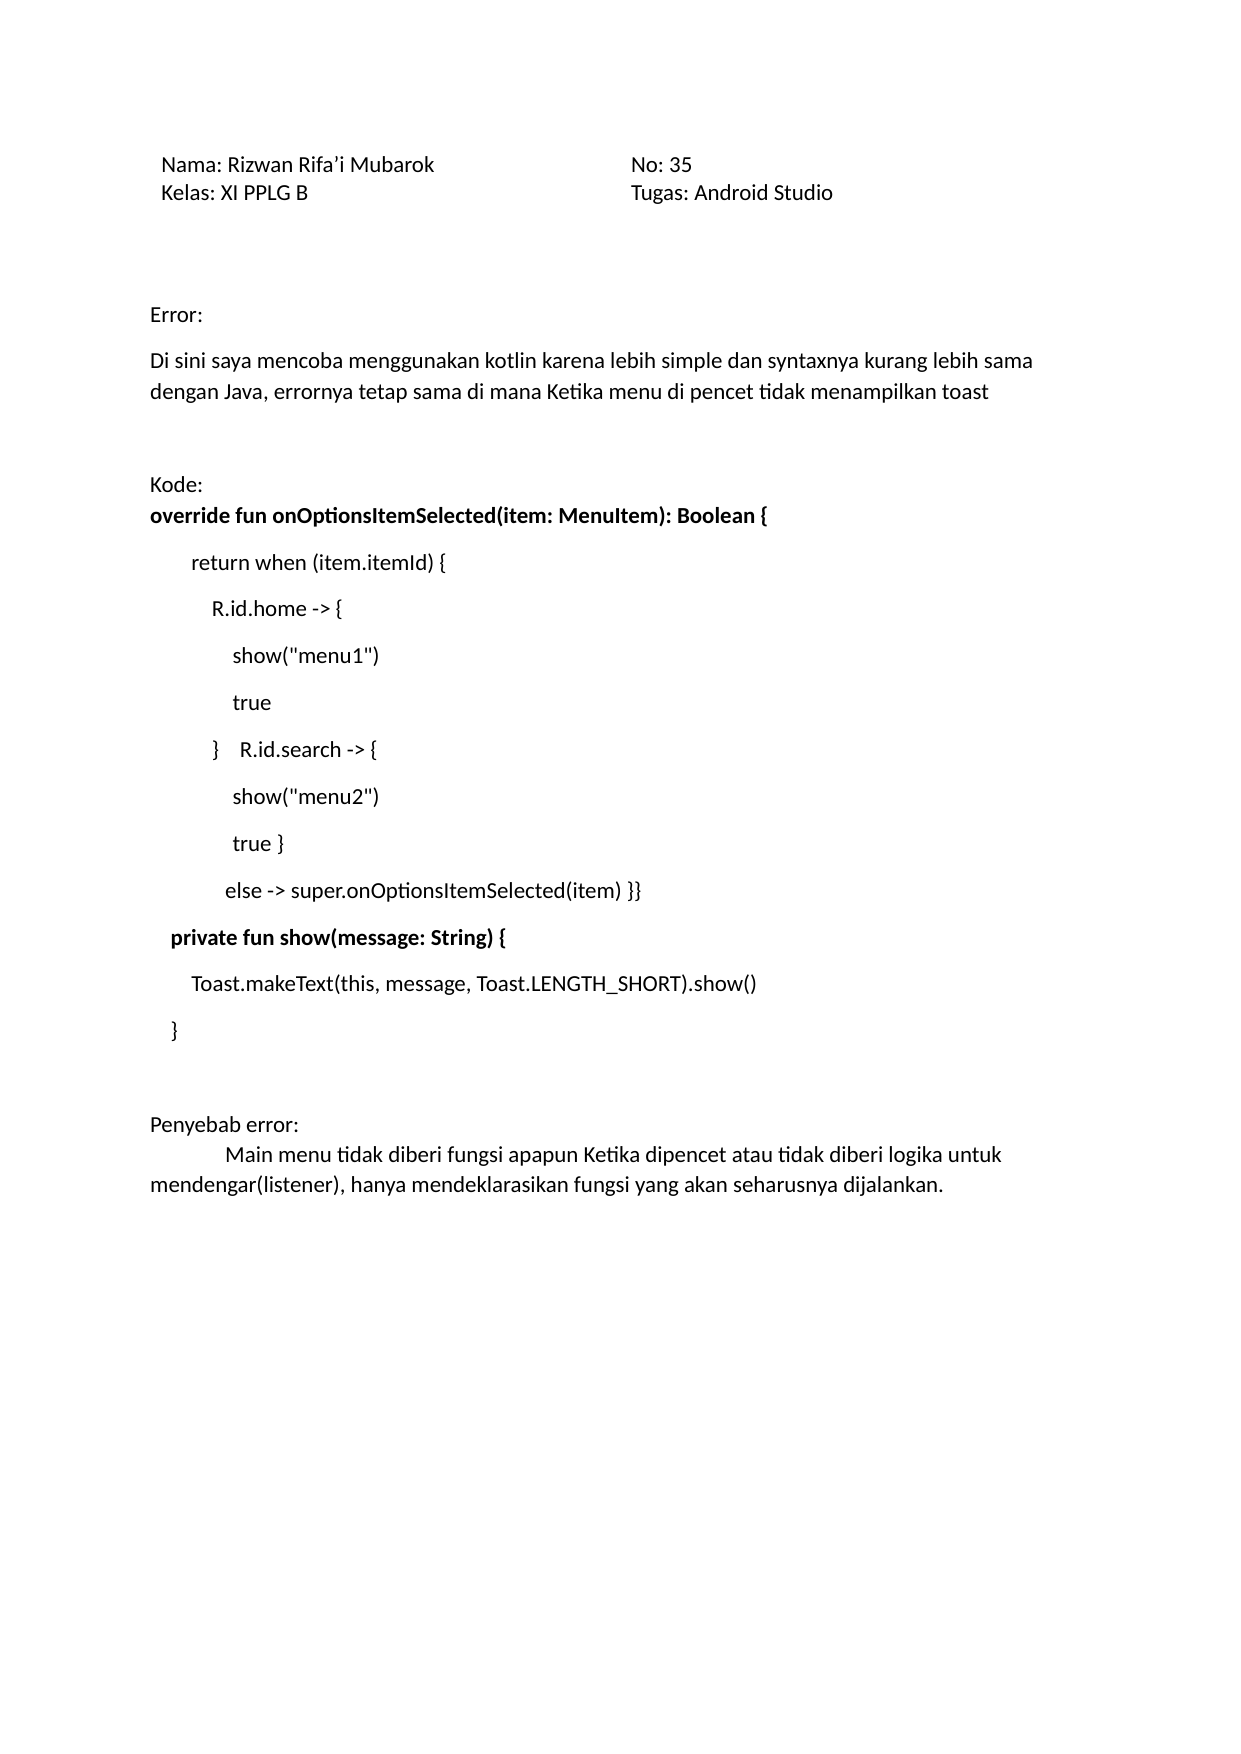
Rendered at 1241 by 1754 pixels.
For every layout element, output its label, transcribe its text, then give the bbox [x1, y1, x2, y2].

table_cell Tugas: Android Studio [620, 178, 1089, 206]
text show("menu2") [150, 782, 1090, 810]
text } R.id.search -> { [150, 735, 1090, 763]
table_cell Kelas: XI PPLG B [150, 178, 619, 206]
text else -> super.onOptionsItemSelected(item) }} [150, 876, 1090, 904]
text true } [150, 829, 1090, 857]
text true [150, 688, 1090, 716]
text show("menu1") [150, 641, 1090, 669]
text Di sini saya mencoba menggunakan kotlin karena lebih simple dan syntaxnya kurang lebih sama dengan Java, errornya tetap sama di mana Ketika menu di pencet tidak menampilkan toast [150, 347, 1090, 405]
text R.id.home -> { [150, 594, 1090, 623]
text return when (item.itemId) { [150, 548, 1090, 576]
text Kode: override fun onOptionsItemSelected(item: MenuItem): Boolean { [150, 471, 1090, 529]
table_header No: 35 [620, 150, 1089, 178]
table_header Nama: Rizwan Rifa’i Mubarok [150, 150, 619, 178]
text Penyebab error: Main menu tidak diberi fungsi apapun Ketika dipencet atau tidak diberi logika untuk mendengar(listener), hanya mendeklarasikan fungsi yang akan seharusnya dijalankan. [150, 1110, 1090, 1199]
text private fun show(message: String) { [150, 923, 1090, 951]
text Toast.makeText(this, message, Toast.LENGTH_SHORT).show() [150, 969, 1090, 998]
text } [150, 1016, 1090, 1044]
text Error: [150, 300, 1090, 328]
